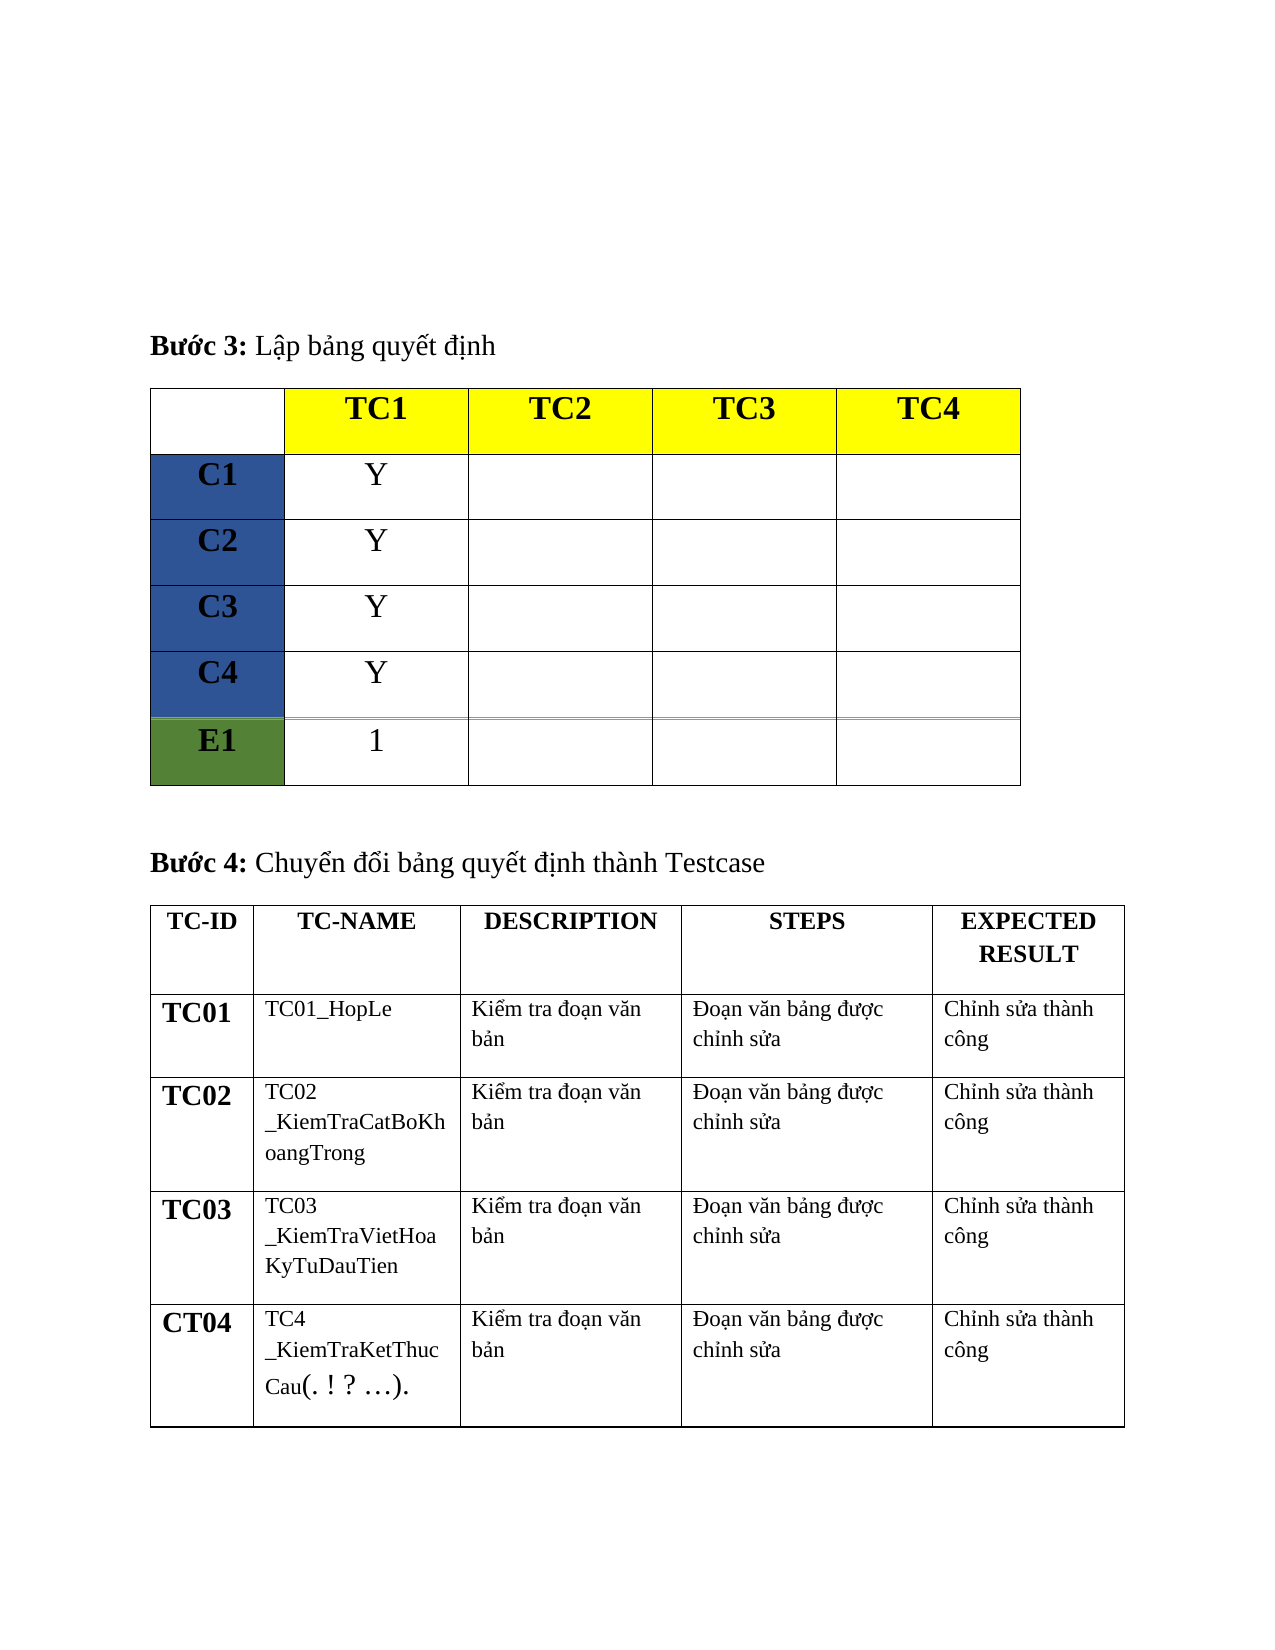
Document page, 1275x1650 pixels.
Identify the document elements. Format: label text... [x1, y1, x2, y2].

table_cell Đoạn văn bảng được chỉnh sửa [682, 995, 932, 1077]
table_cell [653, 586, 836, 651]
table_cell 1 [285, 720, 468, 785]
table_header TC1 [285, 389, 468, 453]
table_cell C3 [151, 586, 284, 651]
table_cell Y [285, 586, 468, 651]
table_cell TC03_KiemTraVietHoaKyTuDauTien [254, 1192, 460, 1304]
table_cell [653, 455, 836, 519]
table_cell Y [285, 520, 468, 585]
table_header EXPECTED RESULT [933, 906, 1124, 994]
table_header TC4 [837, 389, 1020, 453]
table_cell Kiểm tra đoạn văn bản [461, 1078, 681, 1191]
table_cell Đoạn văn bảng được chỉnh sửa [682, 1305, 932, 1426]
table_cell CT04 [151, 1305, 253, 1426]
table_cell [653, 520, 836, 585]
table_header TC-ID [151, 906, 253, 994]
table_cell [837, 652, 1020, 717]
table_cell Kiểm tra đoạn văn bản [461, 1192, 681, 1304]
table_cell Đoạn văn bảng được chỉnh sửa [682, 1192, 932, 1304]
table_cell [469, 652, 652, 717]
table_cell TC01 [151, 995, 253, 1077]
table_cell TC03 [151, 1192, 253, 1304]
table_cell [837, 520, 1020, 585]
table_cell Chỉnh sửa thành công [933, 1305, 1124, 1426]
table_cell Kiểm tra đoạn văn bản [461, 1305, 681, 1426]
table_cell TC01_HopLe [254, 995, 460, 1077]
table_cell [837, 455, 1020, 519]
table_cell Y [285, 455, 468, 519]
table_header STEPS [682, 906, 932, 994]
table_cell C1 [151, 455, 284, 519]
table_cell [469, 720, 652, 785]
table_cell C2 [151, 520, 284, 585]
table_header [151, 389, 284, 453]
table_cell Chỉnh sửa thành công [933, 1192, 1124, 1304]
table_header TC2 [469, 389, 652, 453]
table_cell TC4_KiemTraKetThucCau(. ! ? …). [254, 1305, 460, 1426]
table_cell Kiểm tra đoạn văn bản [461, 995, 681, 1077]
table_header DESCRIPTION [461, 906, 681, 994]
table_cell E1 [151, 720, 284, 785]
table_header TC-NAME [254, 906, 460, 994]
text Bước 4: Chuyển đổi bảng quyết định thành Testcase [150, 846, 1125, 879]
table_cell [469, 586, 652, 651]
text Bước 3: Lập bảng quyết định [150, 328, 1125, 362]
table_cell [469, 455, 652, 519]
table_cell [653, 720, 836, 785]
table_cell [837, 720, 1020, 785]
table_cell [653, 652, 836, 717]
table_cell [469, 520, 652, 585]
table_cell TC02 [151, 1078, 253, 1191]
table_cell Chỉnh sửa thành công [933, 1078, 1124, 1191]
table_cell Y [285, 652, 468, 717]
table_cell TC02_KiemTraCatBoKhoangTrong [254, 1078, 460, 1191]
table_cell [837, 586, 1020, 651]
table_cell Chỉnh sửa thành công [933, 995, 1124, 1077]
table_cell C4 [151, 652, 284, 717]
table_header TC3 [653, 389, 836, 453]
table_cell Đoạn văn bảng được chỉnh sửa [682, 1078, 932, 1191]
